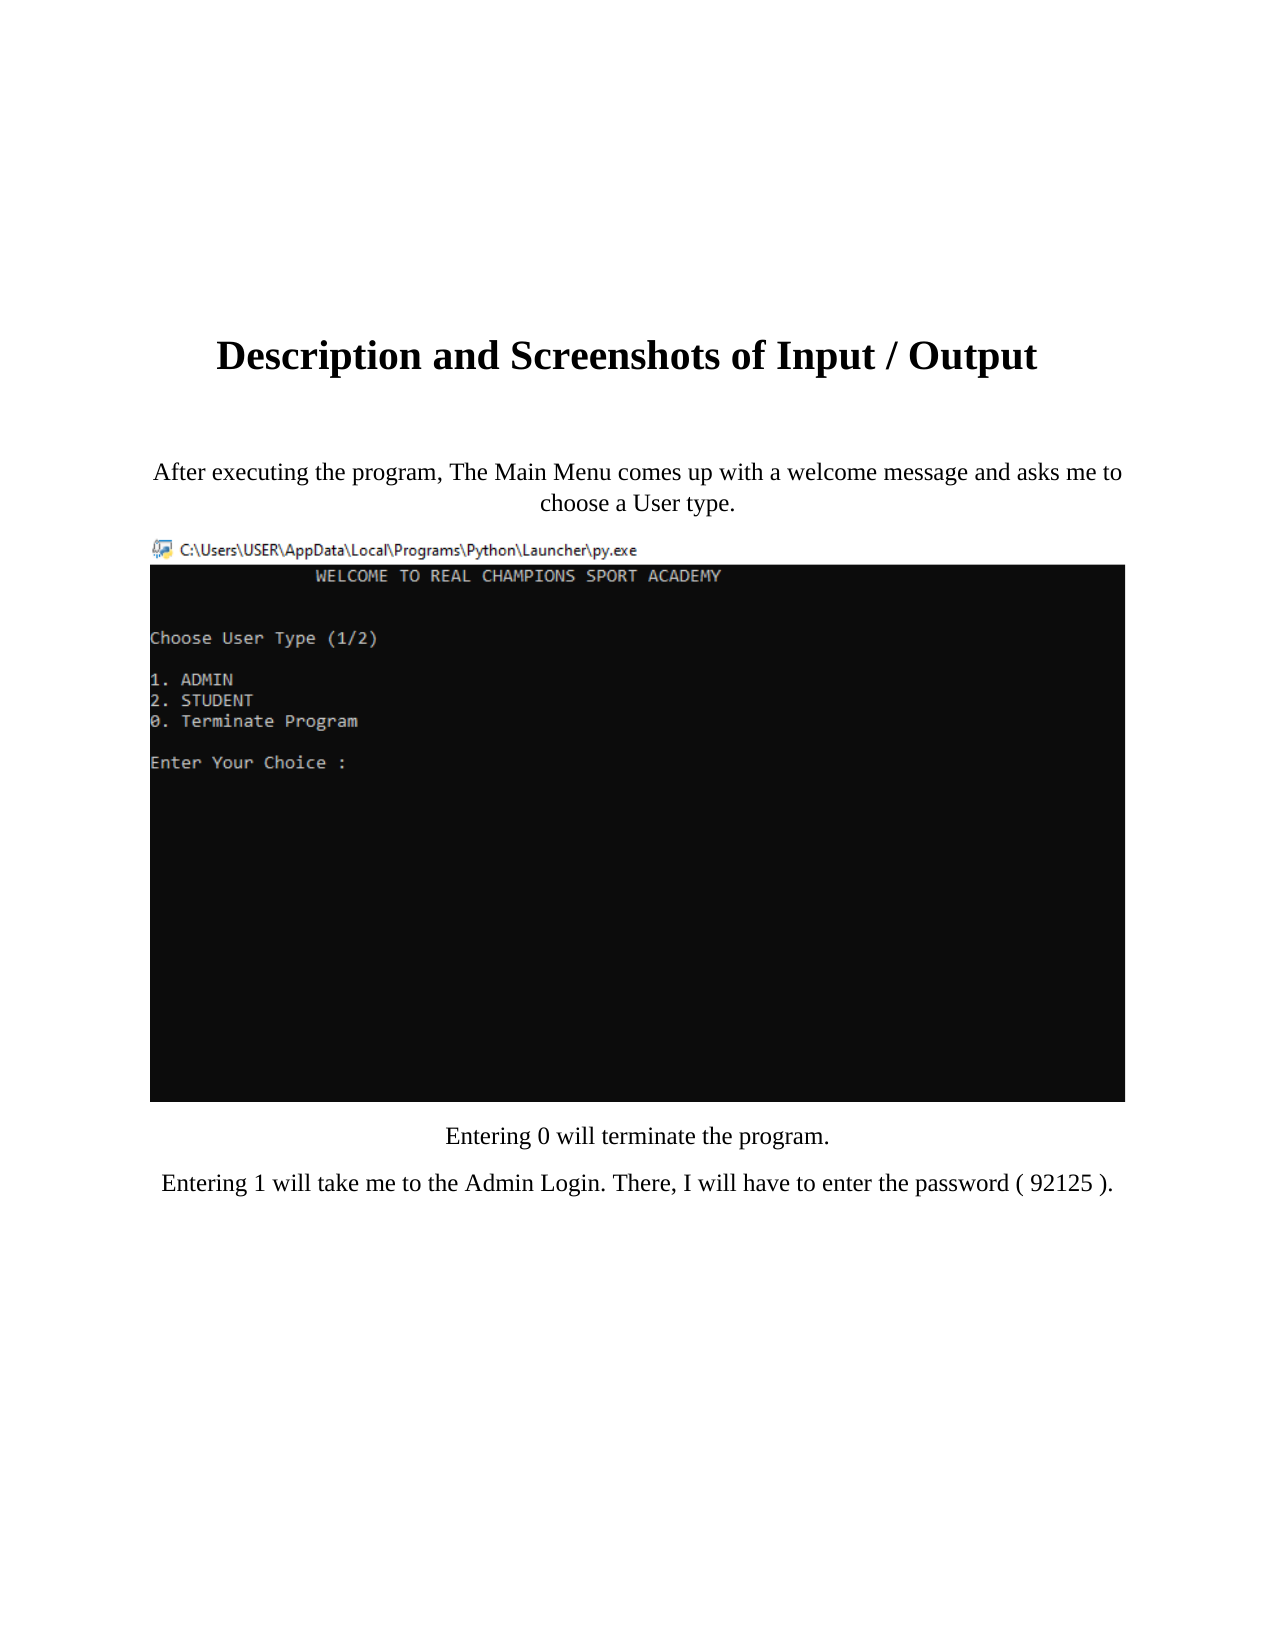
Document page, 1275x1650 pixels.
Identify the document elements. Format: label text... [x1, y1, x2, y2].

text Description and Screenshots of Input / Output [150, 330, 1125, 378]
text After executing the program, The Main Menu comes up with a welcome message and asks me to choose a User type. [150, 457, 1125, 517]
text Entering 1 will take me to the Admin Login. There, I will have to enter the password ( 92125 ). [150, 1168, 1125, 1197]
picture [150, 535, 1125, 1102]
text Entering 0 will terminate the program. [150, 1121, 1125, 1149]
